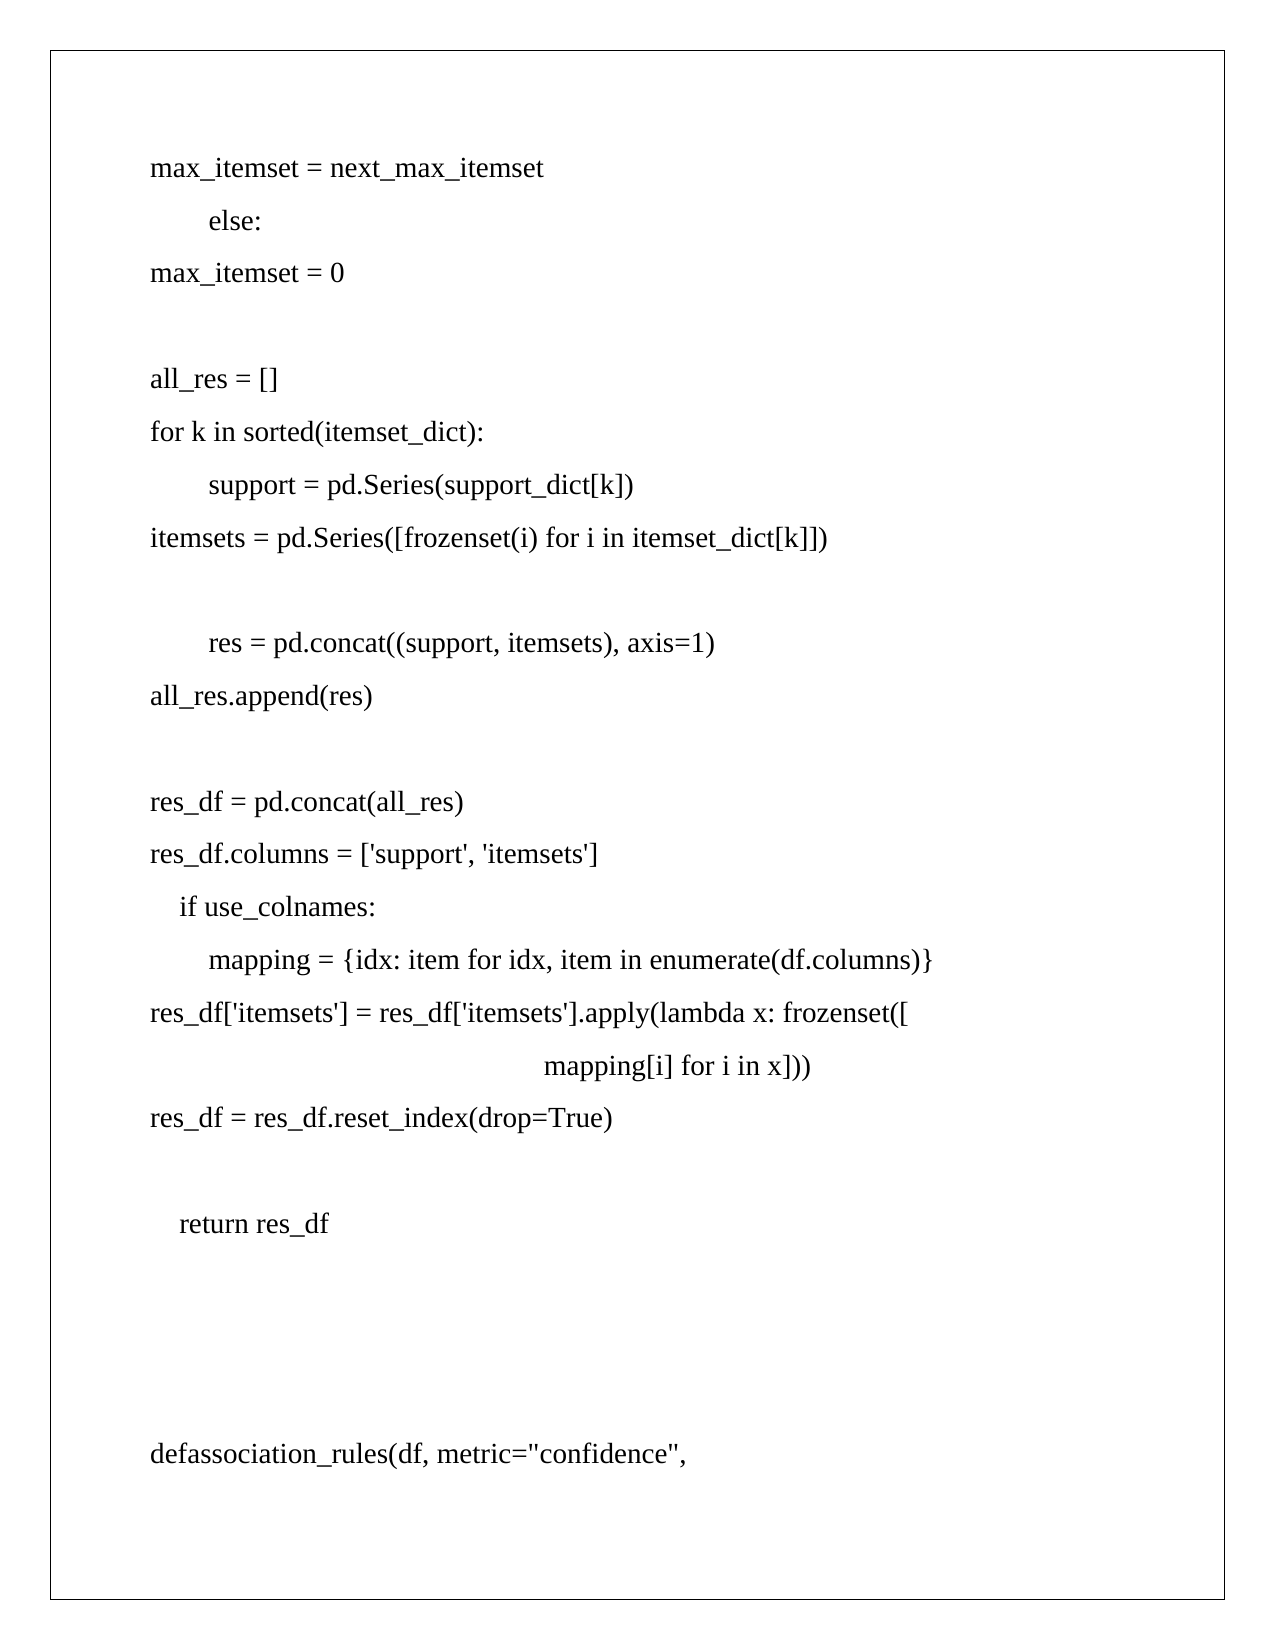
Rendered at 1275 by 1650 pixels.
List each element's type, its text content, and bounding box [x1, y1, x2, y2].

text defassociation_rules(df, metric="confidence", [150, 1436, 1125, 1469]
text for k in sorted(itemset_dict): [150, 414, 1125, 448]
text else: [150, 203, 1125, 236]
text res_df['itemsets'] = res_df['itemsets'].apply(lambda x: frozenset([ [150, 995, 1125, 1028]
text mapping = {idx: item for idx, item in enumerate(df.columns)} [150, 942, 1125, 976]
text max_itemset = 0 [150, 256, 1125, 289]
text res_df = pd.concat(all_res) [150, 784, 1125, 817]
text all_res.append(res) [150, 678, 1125, 712]
text mapping[i] for i in x])) [150, 1048, 1125, 1081]
text support = pd.Series(support_dict[k]) [150, 467, 1125, 500]
text res = pd.concat((support, itemsets), axis=1) [150, 625, 1125, 659]
text res_df.columns = ['support', 'itemsets'] [150, 837, 1125, 870]
text max_itemset = next_max_itemset [150, 150, 1125, 183]
text all_res = [] [150, 361, 1125, 395]
text return res_df [150, 1206, 1125, 1240]
text itemsets = pd.Series([frozenset(i) for i in itemset_dict[k]]) [150, 520, 1125, 553]
text res_df = res_df.reset_index(drop=True) [150, 1101, 1125, 1134]
text if use_colnames: [150, 889, 1125, 923]
